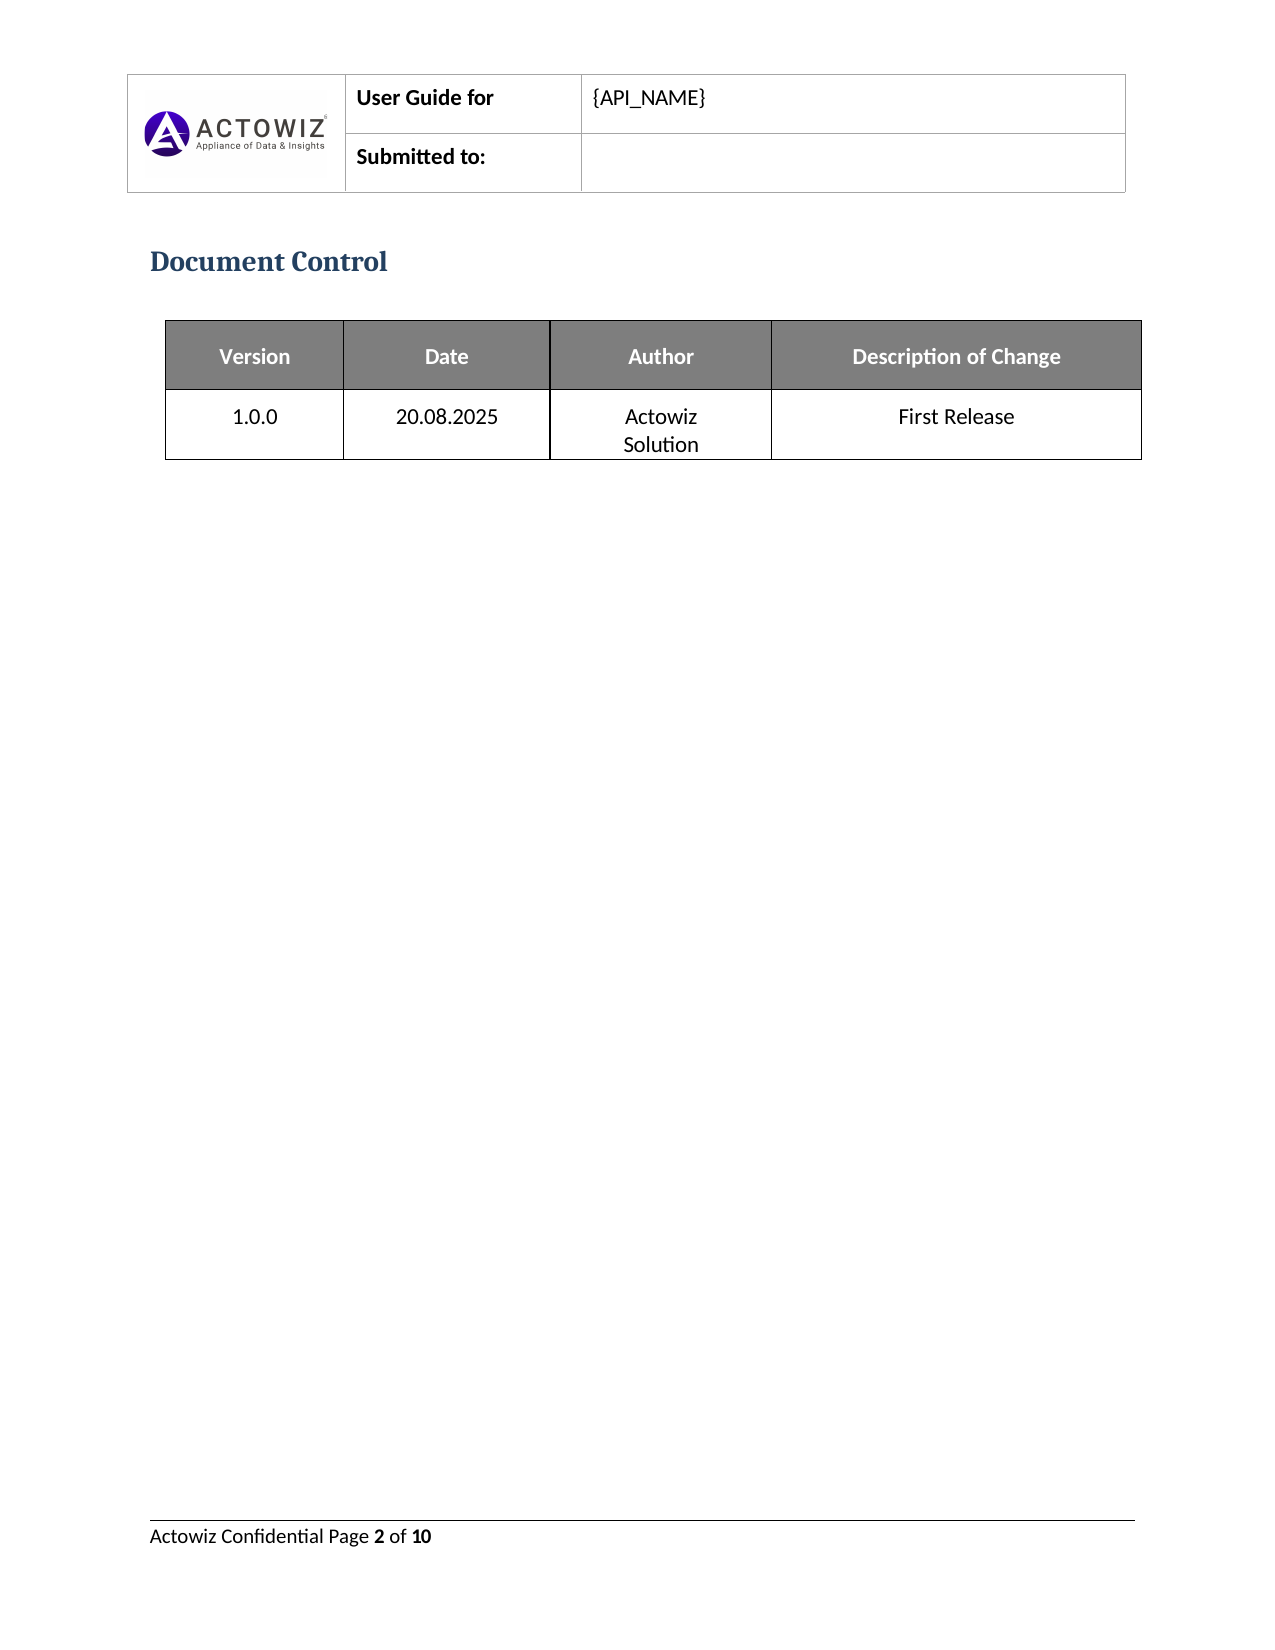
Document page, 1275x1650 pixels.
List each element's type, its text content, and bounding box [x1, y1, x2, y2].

table_header Author [551, 321, 771, 389]
table_cell Actowiz Solution [551, 390, 771, 458]
table_cell First Release [772, 390, 1141, 458]
table_cell 1.0.0 [166, 390, 343, 458]
table_cell 20.08.2025 [344, 390, 549, 458]
table_header Version [166, 321, 343, 389]
table_header Date [344, 321, 549, 389]
picture [144, 90, 328, 178]
subtitle Document Control [150, 246, 1152, 279]
table_header Description of Change [772, 321, 1141, 389]
